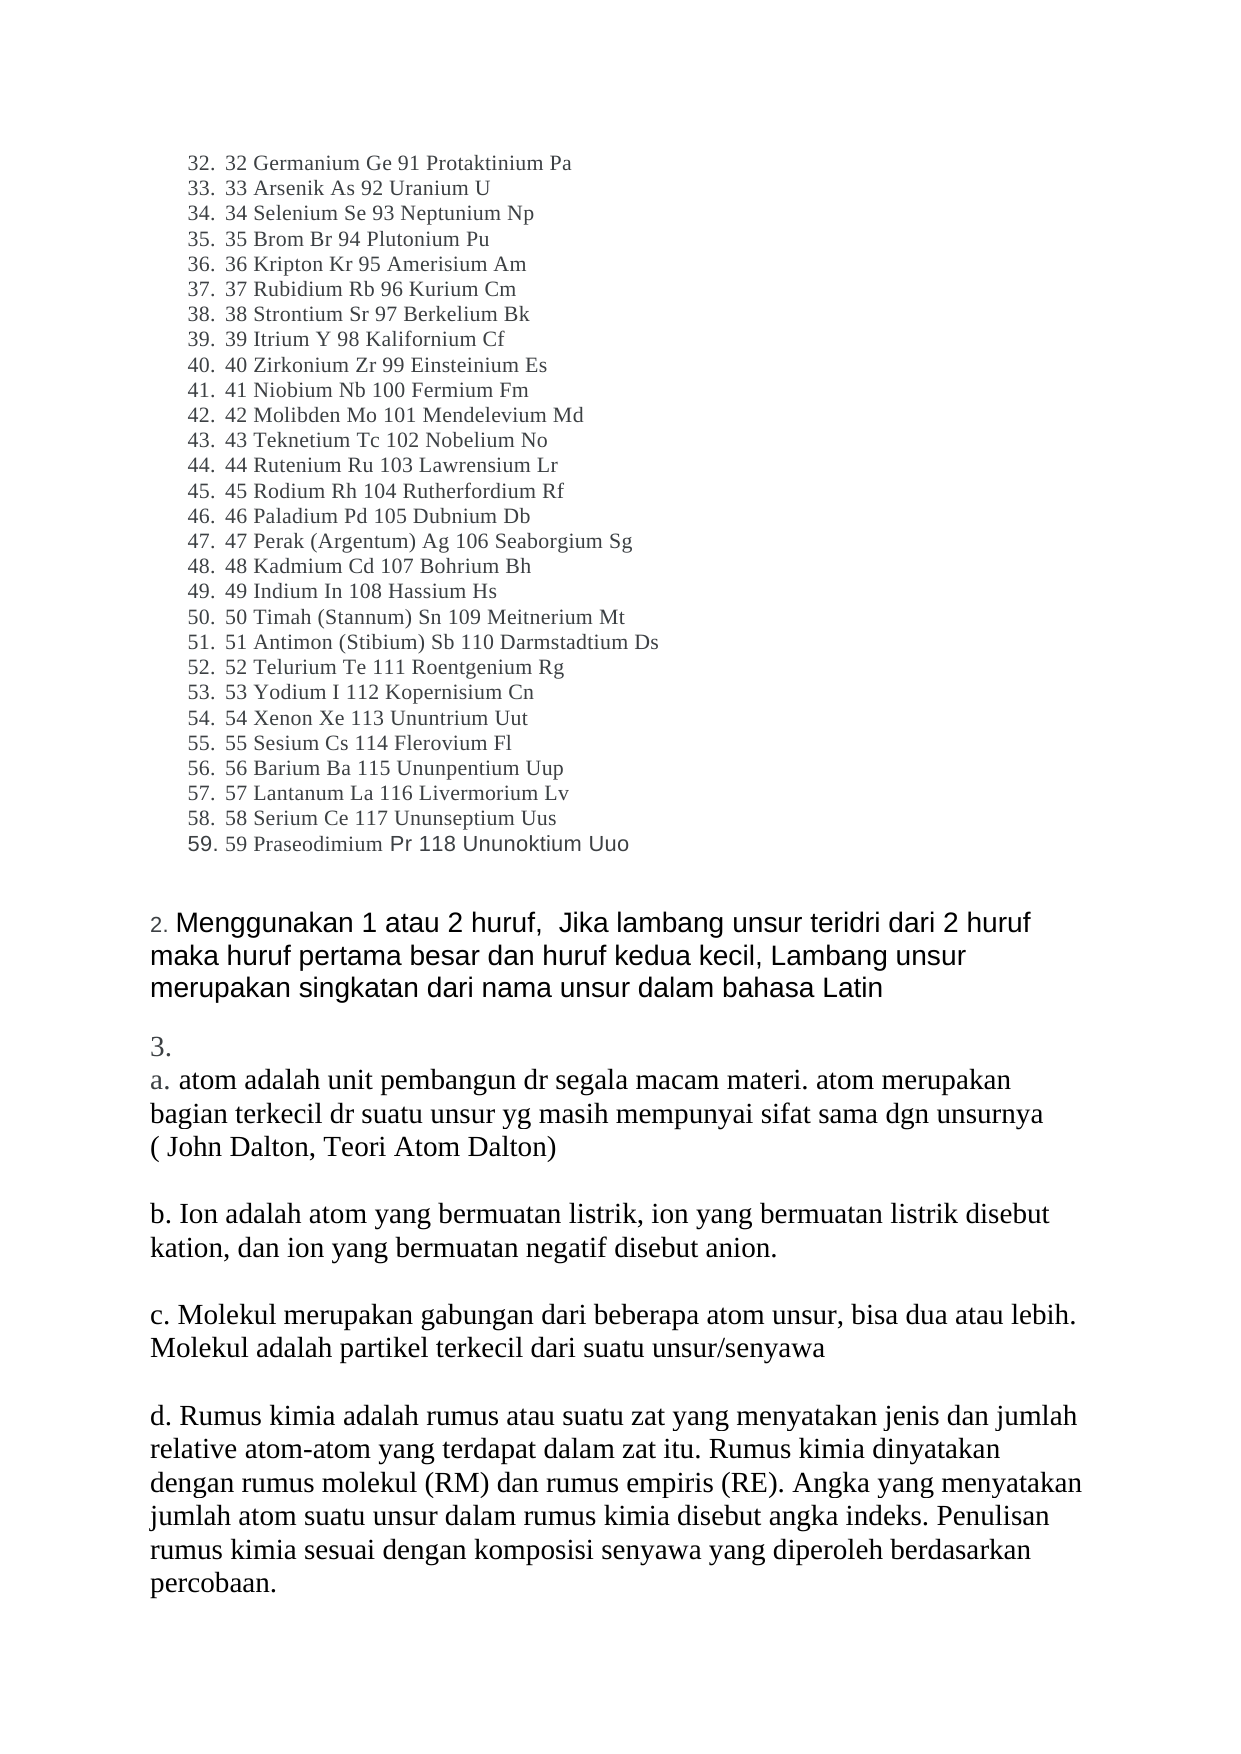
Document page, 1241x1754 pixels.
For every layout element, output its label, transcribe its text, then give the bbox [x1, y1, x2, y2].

list 51 Antimon (Stibium) Sb 110 Darmstadtium Ds [187, 629, 1090, 654]
list 40 Zirkonium Zr 99 Einsteinium Es [187, 352, 1090, 377]
list 44 Rutenium Ru 103 Lawrensium Lr [187, 452, 1090, 478]
text 2. Menggunakan 1 atau 2 huruf, Jika lambang unsur teridri dari 2 huruf maka huruf pertama besar dan huruf kedua kecil, Lambang unsur merupakan singkatan dari nama unsur dalam bahasa Latin [150, 906, 1090, 1003]
list 53 Yodium I 112 Kopernisium Cn [187, 679, 1090, 704]
list 50 Timah (Stannum) Sn 109 Meitnerium Mt [187, 604, 1090, 629]
list 35 Brom Br 94 Plutonium Pu [187, 226, 1090, 251]
text d. Rumus kimia adalah rumus atau suatu zat yang menyatakan jenis dan jumlah relative atom-atom yang terdapat dalam zat itu. Rumus kimia dinyatakan dengan rumus molekul (RM) dan rumus empiris (RE). Angka yang menyatakan jumlah atom suatu unsur dalam rumus kimia disebut angka indeks. Penulisan rumus kimia sesuai dengan komposisi senyawa yang diperoleh berdasarkan percobaan. [277, 1398, 1090, 1599]
list 42 Molibden Mo 101 Mendelevium Md [187, 402, 1090, 427]
list 43 Teknetium Tc 102 Nobelium No [187, 427, 1090, 452]
list 46 Paladium Pd 105 Dubnium Db [187, 503, 1090, 528]
list 49 Indium In 108 Hassium Hs [187, 578, 1090, 604]
list 41 Niobium Nb 100 Fermium Fm [187, 377, 1090, 402]
list 57 Lantanum La 116 Livermorium Lv [187, 780, 1090, 805]
list 32 Germanium Ge 91 Protaktinium Pa [187, 150, 1090, 175]
list 38 Strontium Sr 97 Berkelium Bk [187, 301, 1090, 326]
list 52 Telurium Te 111 Roentgenium Rg [187, 654, 1090, 679]
list 58 Serium Ce 117 Ununseptium Uus [187, 805, 1090, 831]
list 55 Sesium Cs 114 Flerovium Fl [187, 730, 1090, 755]
list 36 Kripton Kr 95 Amerisium Am [187, 251, 1090, 276]
list 33 Arsenik As 92 Uranium U [187, 175, 1090, 200]
text b. Ion adalah atom yang bermuatan listrik, ion yang bermuatan listrik disebut kation, dan ion yang bermuatan negatif disebut anion. [778, 1196, 1090, 1263]
list 34 Selenium Se 93 Neptunium Np [187, 200, 1090, 226]
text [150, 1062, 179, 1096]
list 56 Barium Ba 115 Ununpentium Uup [187, 755, 1090, 780]
text 3. [150, 1029, 1090, 1062]
list 48 Kadmium Cd 107 Bohrium Bh [187, 553, 1090, 578]
list 54 Xenon Xe 113 Ununtrium Uut [187, 704, 1090, 730]
list 59 Praseodimium Pr 118 Ununoktium Uuo [187, 831, 1090, 856]
list 37 Rubidium Rb 96 Kurium Cm [187, 276, 1090, 301]
list 47 Perak (Argentum) Ag 106 Seaborgium Sg [187, 528, 1090, 553]
list 45 Rodium Rh 104 Rutherfordium Rf [187, 478, 1090, 503]
text a. atom adalah unit pembangun dr segala macam materi. atom merupakan bagian terkecil dr suatu unsur yg masih mempunyai sifat sama dgn unsurnya ( John Dalton, Teori Atom Dalton) [557, 1062, 1090, 1163]
list 39 Itrium Y 98 Kalifornium Cf [187, 326, 1090, 352]
text c. Molekul merupakan gabungan dari beberapa atom unsur, bisa dua atau lebih. Molekul adalah partikel terkecil dari suatu unsur/senyawa [826, 1297, 1090, 1364]
